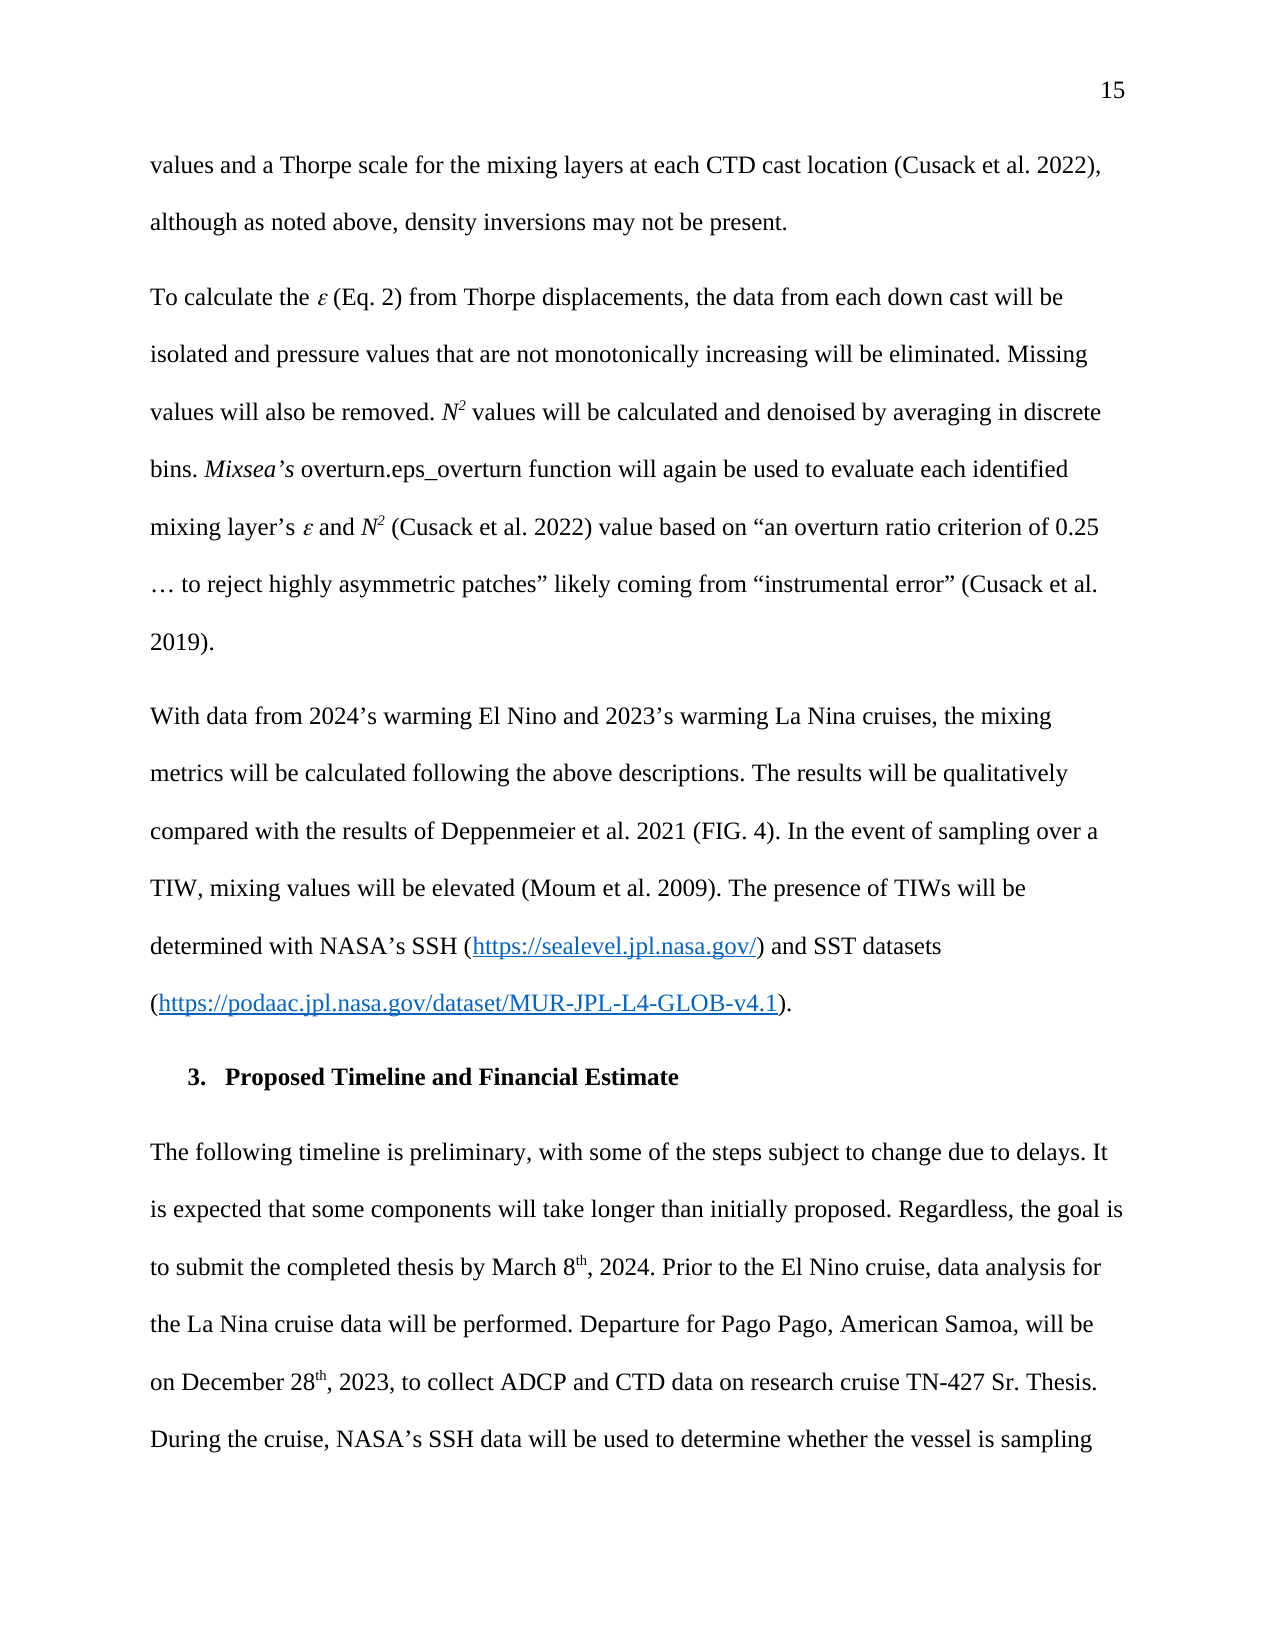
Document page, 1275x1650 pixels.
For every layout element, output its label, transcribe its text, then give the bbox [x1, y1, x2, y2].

text With data from 2024’s warming El Nino and 2023’s warming La Nina cruises, the mixing metrics will be calculated following the above descriptions. The results will be qualitatively compared with the results of Deppenmeier et al. 2021 (FIG. 4). In the event of sampling over a TIW, mixing values will be elevated (Moum et al. 2009). The presence of TIWs will be determined with NASA’s SSH (https://sealevel.jpl.nasa.gov/) and SST datasets (https://podaac.jpl.nasa.gov/dataset/MUR-JPL-L4-GLOB-v4.1). [150, 701, 1125, 1017]
list Proposed Timeline and Financial Estimate [187, 1062, 1125, 1091]
text To calculate the e (Eq. 2) from Thorpe displacements, the data from each down cast will be isolated and pressure values that are not monotonically increasing will be eliminated. Missing values will also be removed. N2 values will be calculated and denoised by averaging in discrete bins. Mixsea’s overturn.eps_overturn function will again be used to evaluate each identified mixing layer’s e and N2 (Cusack et al. 2022) value based on “an overturn ratio criterion of 0.25 … to reject highly asymmetric patches” likely coming from “instrumental error” (Cusack et al. 2019). [150, 282, 1125, 655]
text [150, 150, 1125, 236]
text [150, 1137, 1125, 1453]
